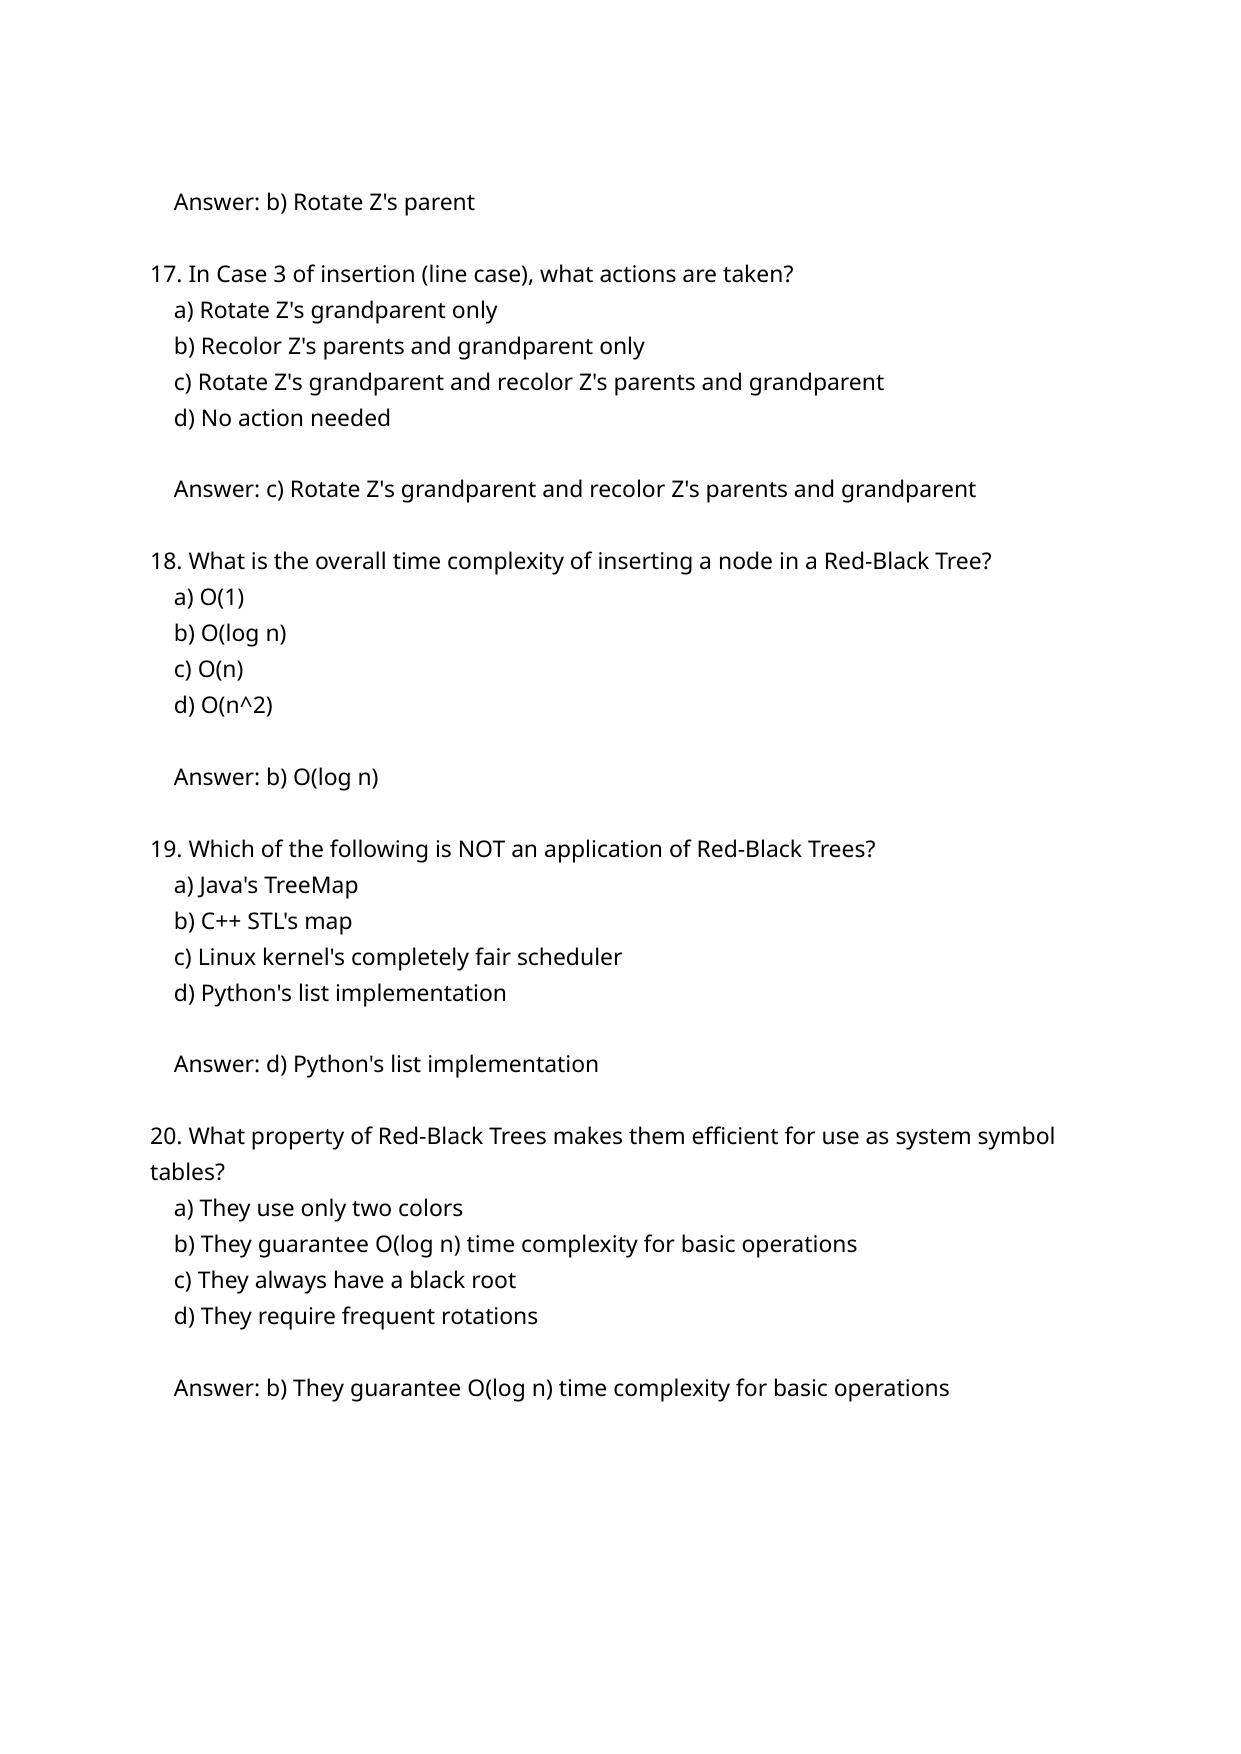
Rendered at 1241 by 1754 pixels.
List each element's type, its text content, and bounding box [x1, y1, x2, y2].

text b) Recolor Z's parents and grandparent only [150, 330, 1090, 361]
text 20. What property of Red-Black Trees makes them efficient for use as system symbol tables? [150, 1120, 1090, 1187]
text b) They guarantee O(log n) time complexity for basic operations [150, 1228, 1090, 1259]
text d) No action needed [150, 402, 1090, 433]
text b) O(log n) [150, 617, 1090, 648]
text Answer: b) Rotate Z's parent [150, 186, 1090, 217]
text d) O(n^2) [150, 689, 1090, 720]
text c) Linux kernel's completely fair scheduler [150, 941, 1090, 972]
text b) C++ STL's map [150, 905, 1090, 936]
text a) Java's TreeMap [150, 869, 1090, 900]
text a) They use only two colors [150, 1192, 1090, 1223]
text c) O(n) [150, 653, 1090, 684]
text Answer: c) Rotate Z's grandparent and recolor Z's parents and grandparent [150, 473, 1090, 505]
text 19. Which of the following is NOT an application of Red-Black Trees? [150, 833, 1090, 864]
text c) They always have a black root [150, 1264, 1090, 1295]
text Answer: d) Python's list implementation [150, 1048, 1090, 1080]
text a) Rotate Z's grandparent only [150, 294, 1090, 325]
text d) Python's list implementation [150, 977, 1090, 1008]
text d) They require frequent rotations [150, 1300, 1090, 1331]
text c) Rotate Z's grandparent and recolor Z's parents and grandparent [150, 366, 1090, 397]
text 17. In Case 3 of insertion (line case), what actions are taken? [150, 258, 1090, 289]
text Answer: b) They guarantee O(log n) time complexity for basic operations [150, 1372, 1090, 1403]
text a) O(1) [150, 581, 1090, 612]
text Answer: b) O(log n) [150, 761, 1090, 792]
text 18. What is the overall time complexity of inserting a node in a Red-Black Tree? [150, 545, 1090, 577]
